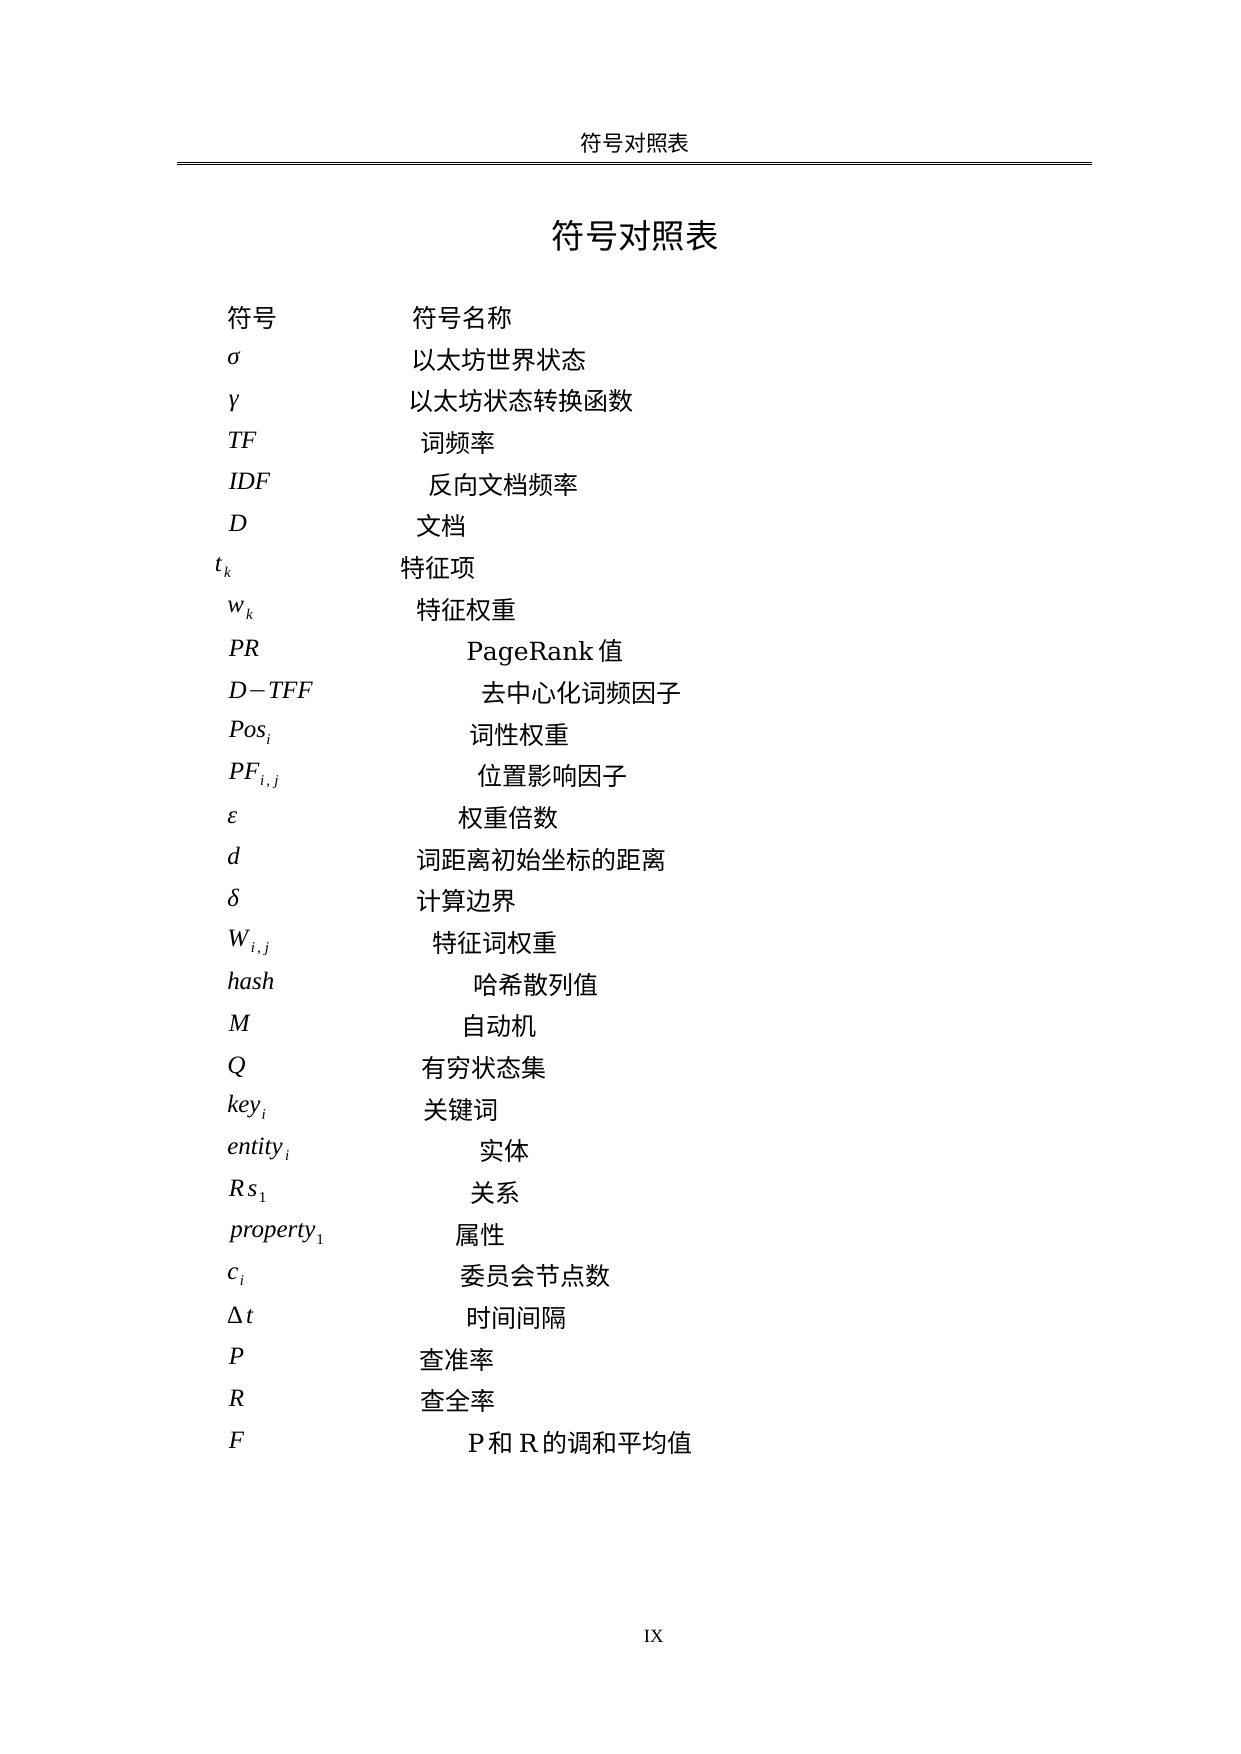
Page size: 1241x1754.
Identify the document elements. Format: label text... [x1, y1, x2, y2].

text PageRank值 [177, 627, 1092, 669]
text 属性 [177, 1211, 1092, 1252]
text 权重倍数 [177, 794, 1092, 836]
text P和R的调和平均值 [177, 1419, 1092, 1461]
text 特征词权重 [177, 919, 1092, 961]
text 以太坊世界状态 [177, 336, 1092, 377]
text 实体 [177, 1127, 1092, 1169]
text 符号 符号名称 [177, 294, 1092, 336]
text 哈希散列值 [177, 961, 1092, 1002]
text 查全率 [177, 1377, 1092, 1419]
text 以太坊状态转换函数 [177, 377, 1092, 419]
text 关系 [177, 1169, 1092, 1211]
text 符号对照表 [177, 215, 1092, 257]
text 词频率 [177, 419, 1092, 461]
text 计算边界 [177, 877, 1092, 919]
text 时间间隔 [177, 1294, 1092, 1336]
text 特征项 [177, 544, 1092, 586]
text 特征权重 [177, 586, 1092, 627]
text 去中心化词频因子 [177, 669, 1092, 711]
text 文档 [177, 502, 1092, 544]
text 词距离初始坐标的距离 [177, 836, 1092, 877]
text 有穷状态集 [177, 1044, 1092, 1086]
text 词性权重 [177, 711, 1092, 752]
text 反向文档频率 [177, 461, 1092, 502]
text 位置影响因子 [177, 752, 1092, 794]
text 查准率 [177, 1336, 1092, 1377]
text 委员会节点数 [177, 1252, 1092, 1294]
text 自动机 [177, 1002, 1092, 1044]
text 关键词 [177, 1086, 1092, 1127]
